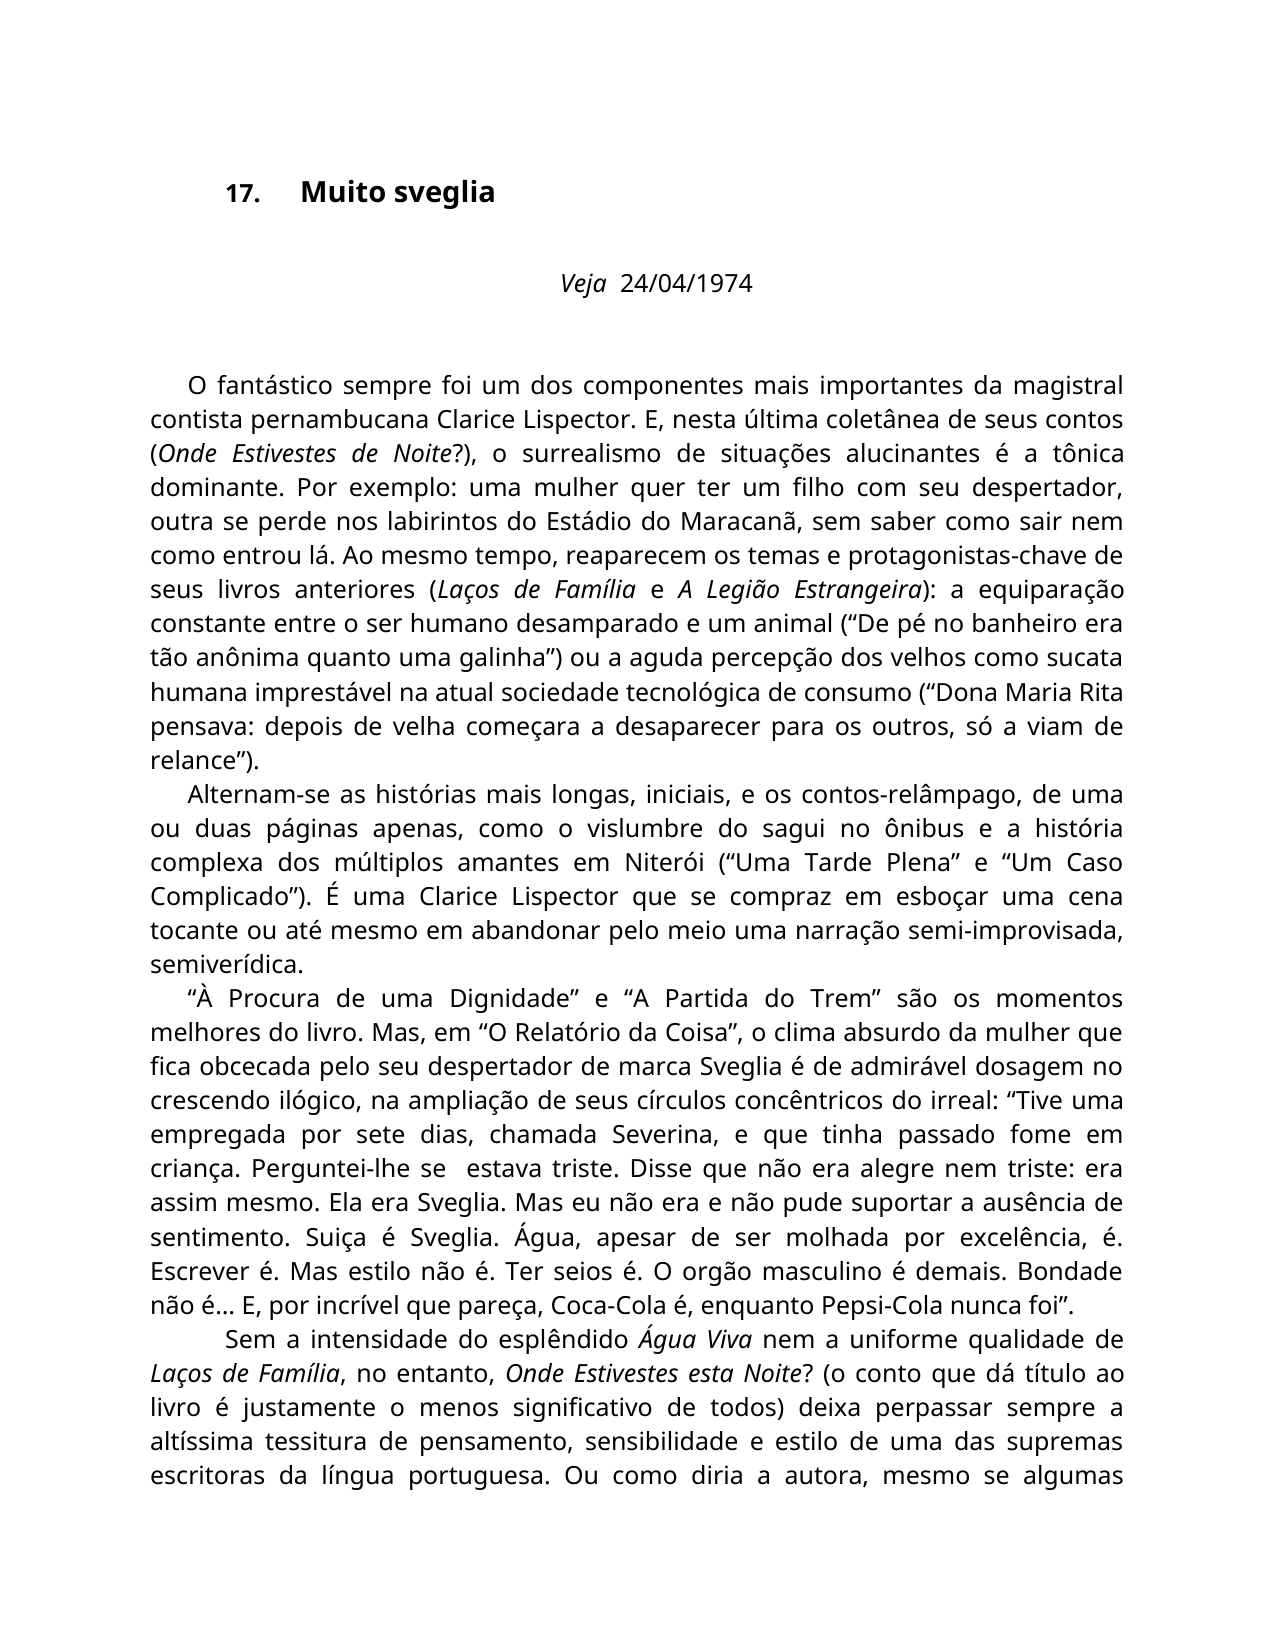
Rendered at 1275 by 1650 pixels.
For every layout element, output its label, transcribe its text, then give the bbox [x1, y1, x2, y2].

text Alternam-se as histórias mais longas, iniciais, e os contos-relâmpago, de uma ou duas páginas apenas, como o vislumbre do sagui no ônibus e a história complexa dos múltiplos amantes em Niterói (“Uma Tarde Plena” e “Um Caso Complicado”). É uma Clarice Lispector que se compraz em esboçar uma cena tocante ou até mesmo em abandonar pelo meio uma narração semi-improvisada, semiverídica. [150, 776, 1125, 981]
subtitle Muito sveglia [150, 171, 1125, 211]
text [150, 1321, 1125, 1492]
text “À Procura de uma Dignidade” e “A Partida do Trem” são os momentos melhores do livro. Mas, em “O Relatório da Coisa”, o clima absurdo da mulher que fica obcecada pelo seu despertador de marca Sveglia é de admirável dosagem no crescendo ilógico, na ampliação de seus círculos concêntricos do irreal: “Tive uma empregada por sete dias, chamada Severina, e que tinha passado fome em criança. Perguntei-lhe se estava triste. Disse que não era alegre nem triste: era assim mesmo. Ela era Sveglia. Mas eu não era e não pude suportar a ausência de sentimento. Suiça é Sveglia. Água, apesar de ser molhada por excelência, é. Escrever é. Mas estilo não é. Ter seios é. O orgão masculino é demais. Bondade não é… E, por incrível que pareça, Coca-Cola é, enquanto Pepsi-Cola nunca foi”. [150, 981, 1125, 1321]
text O fantástico sempre foi um dos componentes mais importantes da magistral contista pernambucana Clarice Lispector. E, nesta última coletânea de seus contos (Onde Estivestes de Noite?), o surrealismo de situações alucinantes é a tônica dominante. Por exemplo: uma mulher quer ter um filho com seu despertador, outra se perde nos labirintos do Estádio do Maracanã, sem saber como sair nem como entrou lá. Ao mesmo tempo, reaparecem os temas e protagonistas-chave de seus livros anteriores (Laços de Família e A Legião Estrangeira): a equiparação constante entre o ser humano desamparado e um animal (“De pé no banheiro era tão anônima quanto uma galinha”) ou a aguda percepção dos velhos como sucata humana imprestável na atual sociedade tecnológica de consumo (“Dona Maria Rita pensava: depois de velha começara a desaparecer para os outros, só a viam de relance”). [150, 368, 1125, 776]
text Veja 24/04/1974 [150, 265, 1125, 299]
